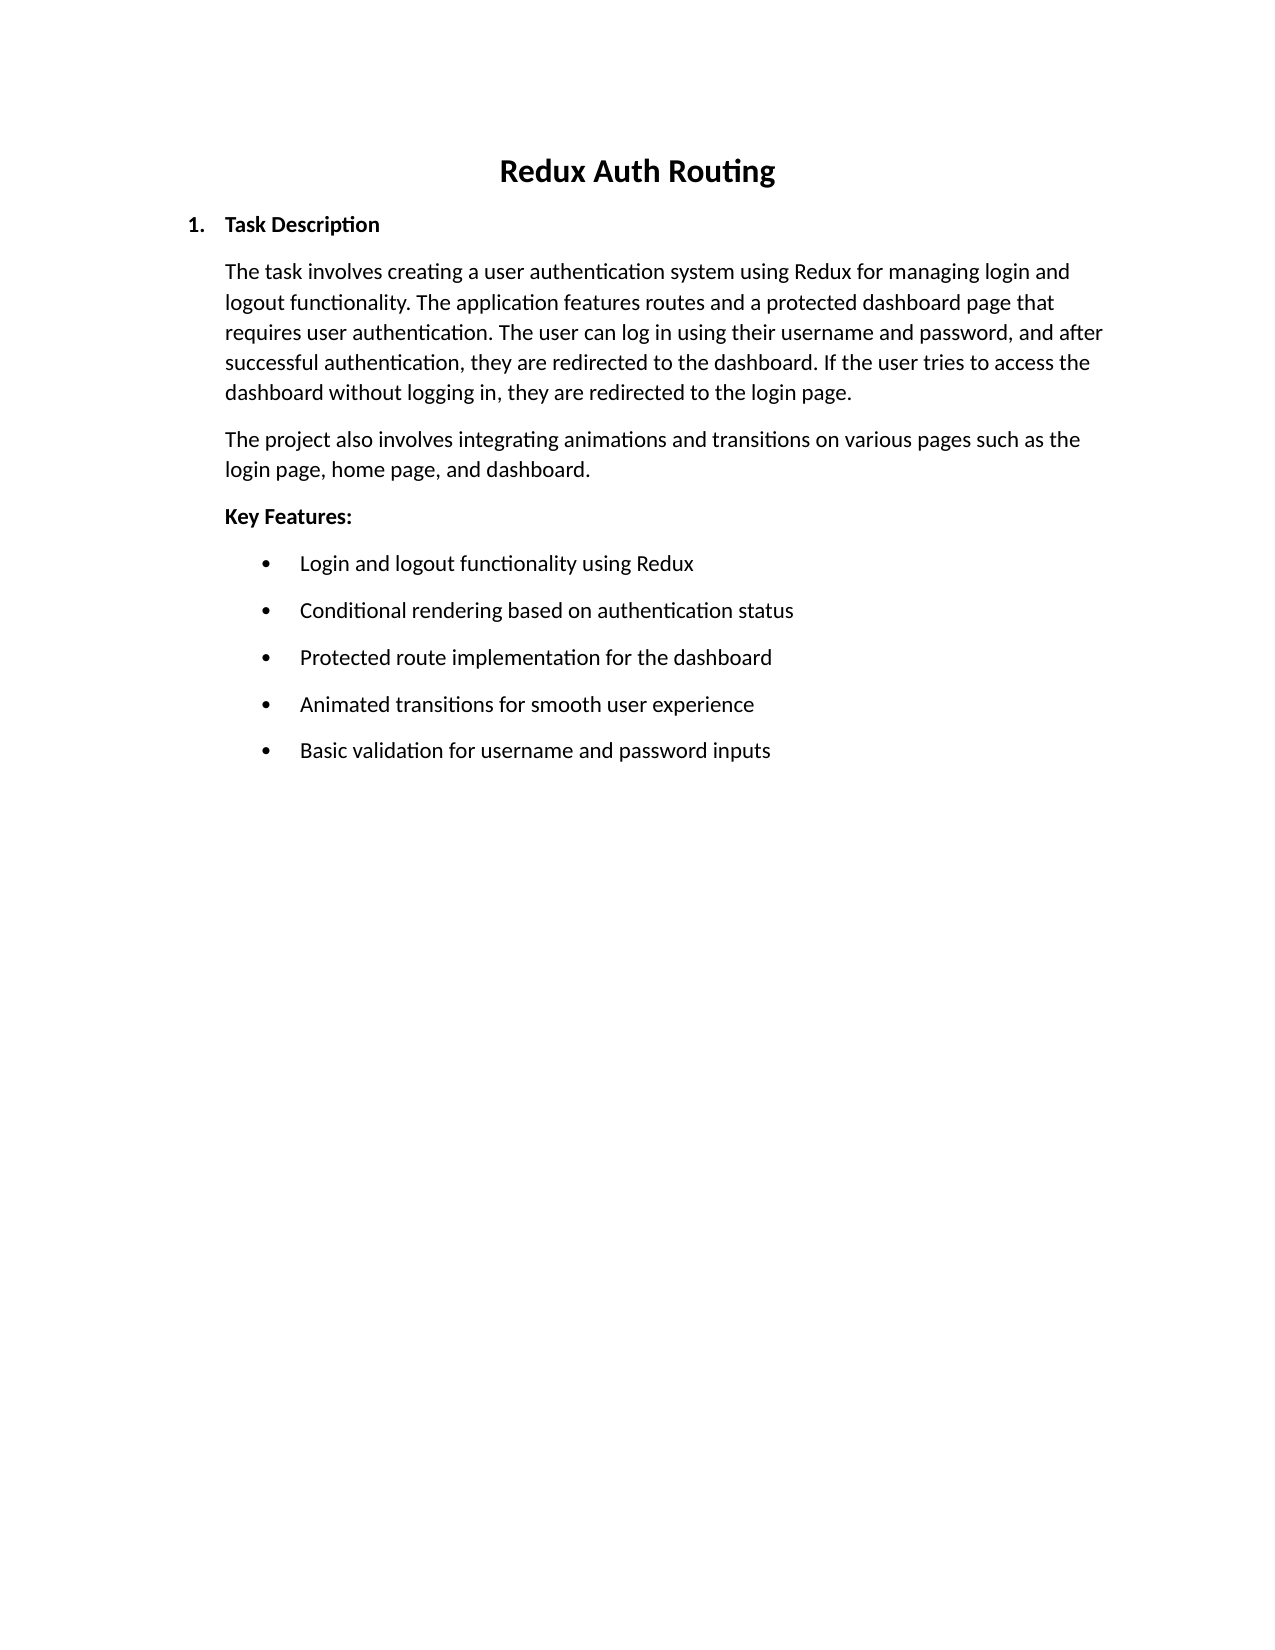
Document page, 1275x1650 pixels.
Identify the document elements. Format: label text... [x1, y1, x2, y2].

list Basic validation for username and password inputs [262, 737, 1125, 765]
list Animated transitions for smooth user experience [262, 690, 1125, 718]
list Protected route implementation for the dashboard [262, 643, 1125, 671]
list Login and logout functionality using Redux [262, 549, 1125, 577]
text The project also involves integrating animations and transitions on various pages such as the login page, home page, and dashboard. [225, 425, 1125, 483]
list Task Description [187, 211, 1125, 239]
text The task involves creating a user authentication system using Redux for managing login and logout functionality. The application features routes and a protected dashboard page that requires user authentication. The user can log in using their username and password, and after successful authentication, they are redirected to the dashboard. If the user tries to access the dashboard without logging in, they are redirected to the login page. [225, 257, 1125, 406]
text Redux Auth Routing [150, 150, 1125, 191]
text Key Features: [225, 502, 1125, 530]
list Conditional rendering based on authentication status [262, 596, 1125, 624]
